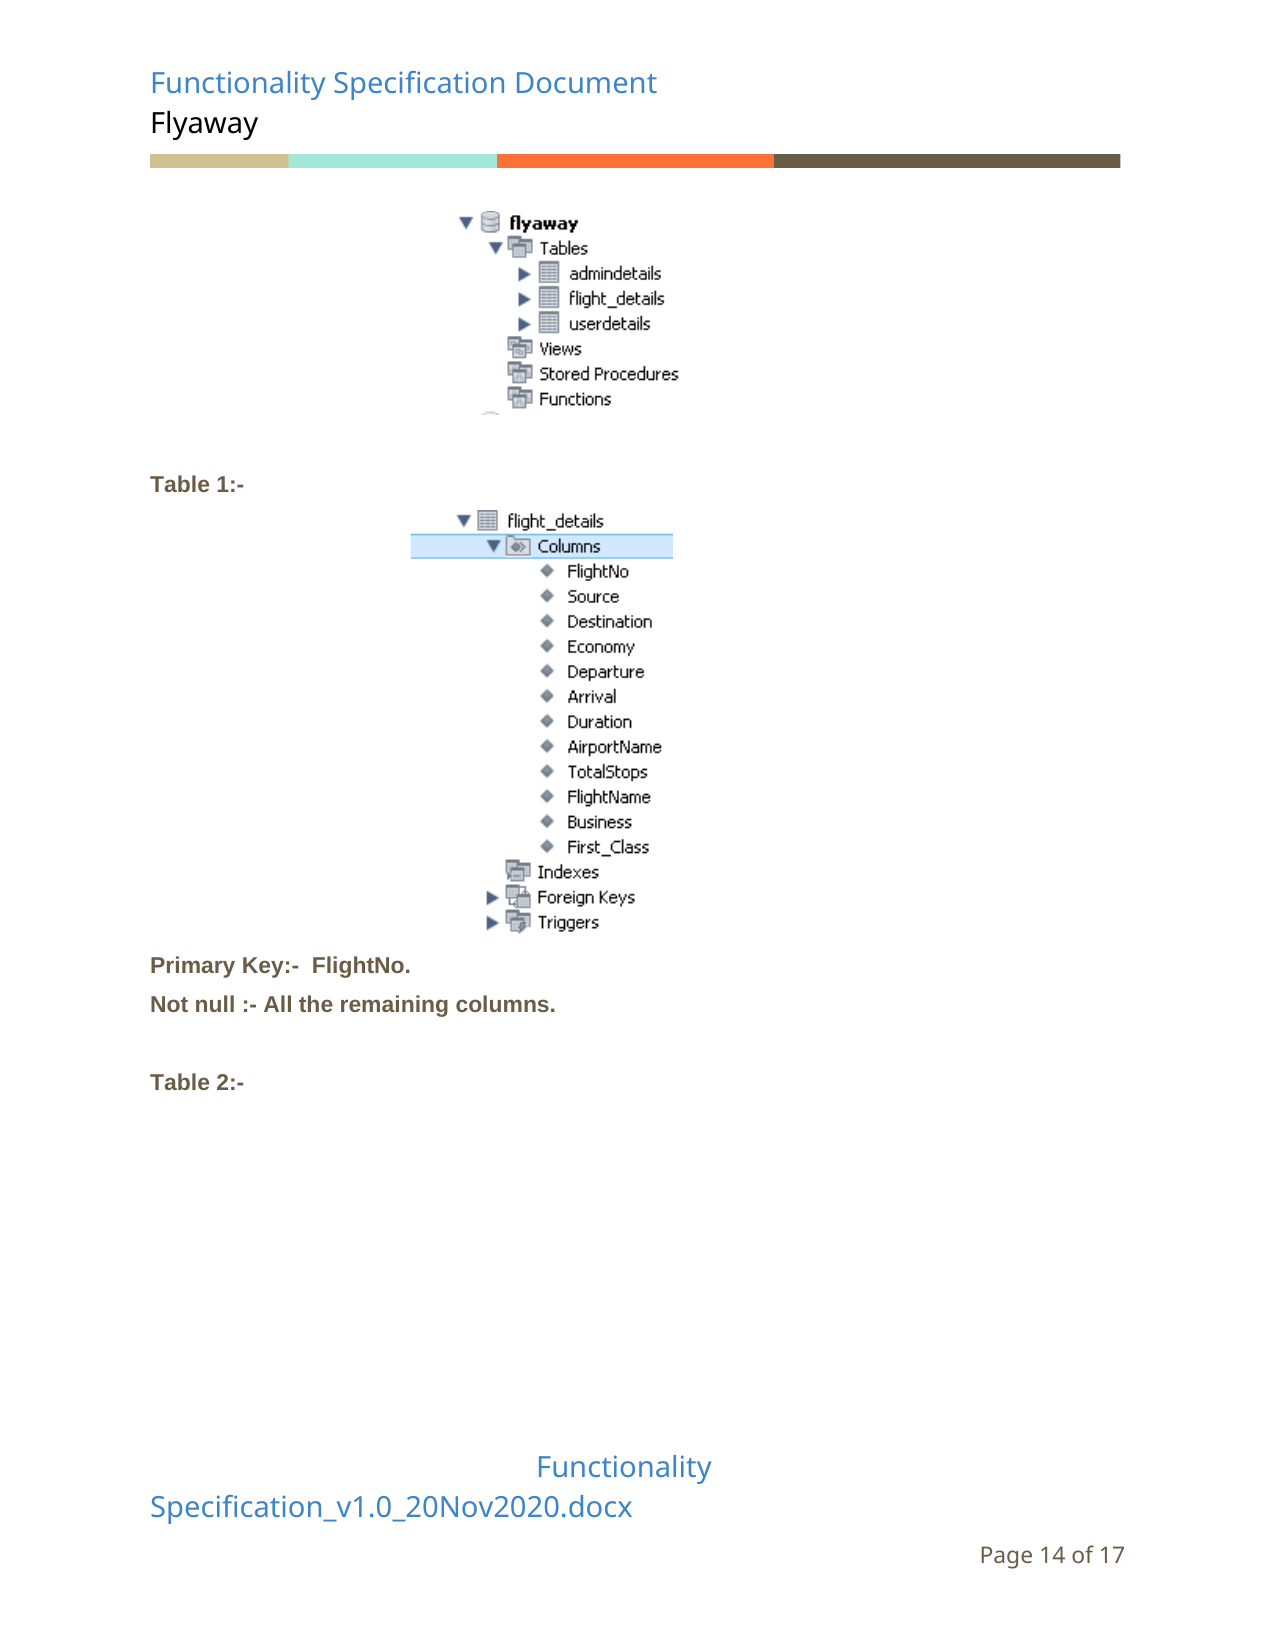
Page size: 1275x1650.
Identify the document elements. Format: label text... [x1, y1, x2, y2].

text Table 1:- [150, 471, 1125, 497]
text Not null :- All the remaining columns. [150, 991, 1125, 1017]
picture [410, 510, 673, 935]
picture [150, 154, 1121, 168]
text Table 2:- [150, 1069, 1125, 1095]
picture [450, 211, 697, 415]
text Primary Key:- FlightNo. [150, 952, 1125, 979]
